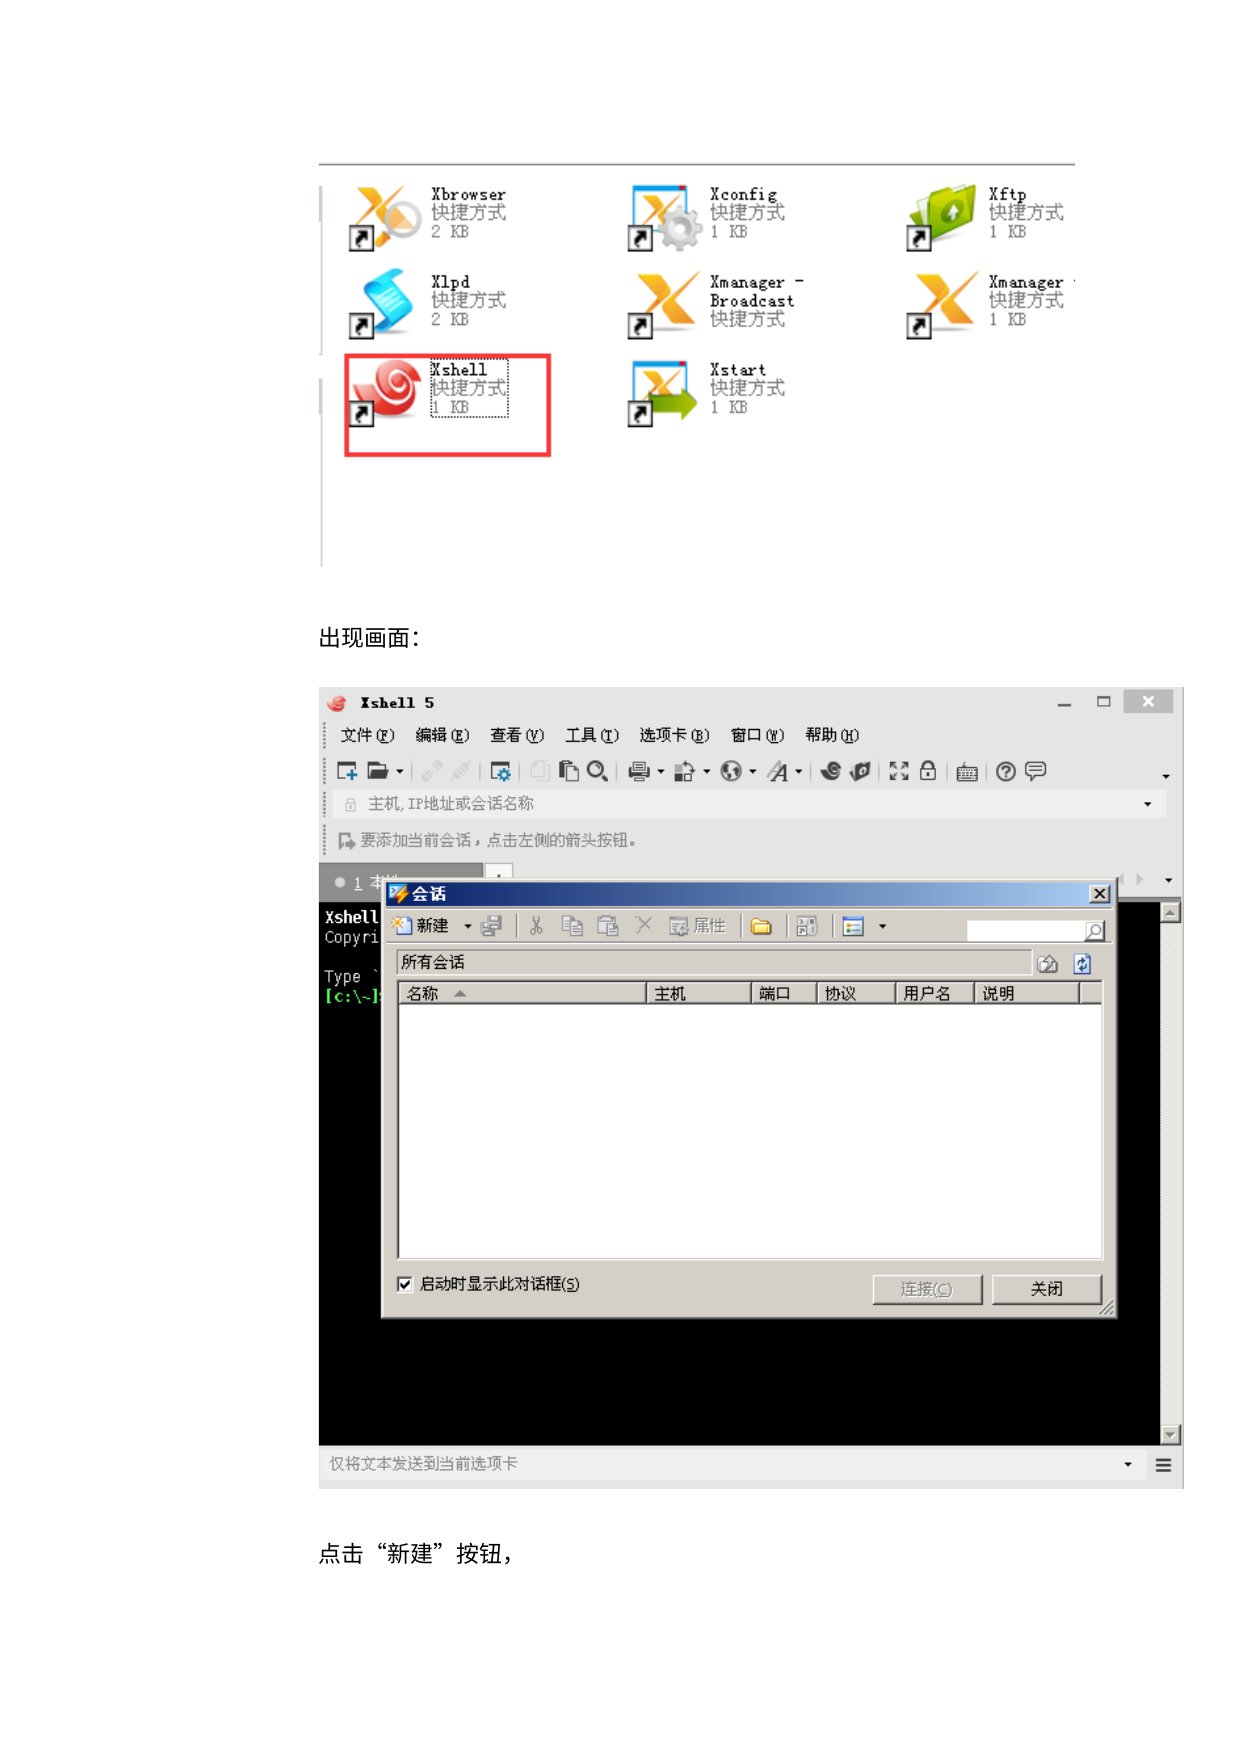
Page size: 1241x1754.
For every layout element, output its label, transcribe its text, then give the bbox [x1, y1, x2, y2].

picture [318, 687, 1184, 1489]
list 点击“新建”按钮， [319, 1519, 1053, 1584]
list 出现画面： [319, 604, 1053, 669]
picture [318, 162, 1075, 567]
